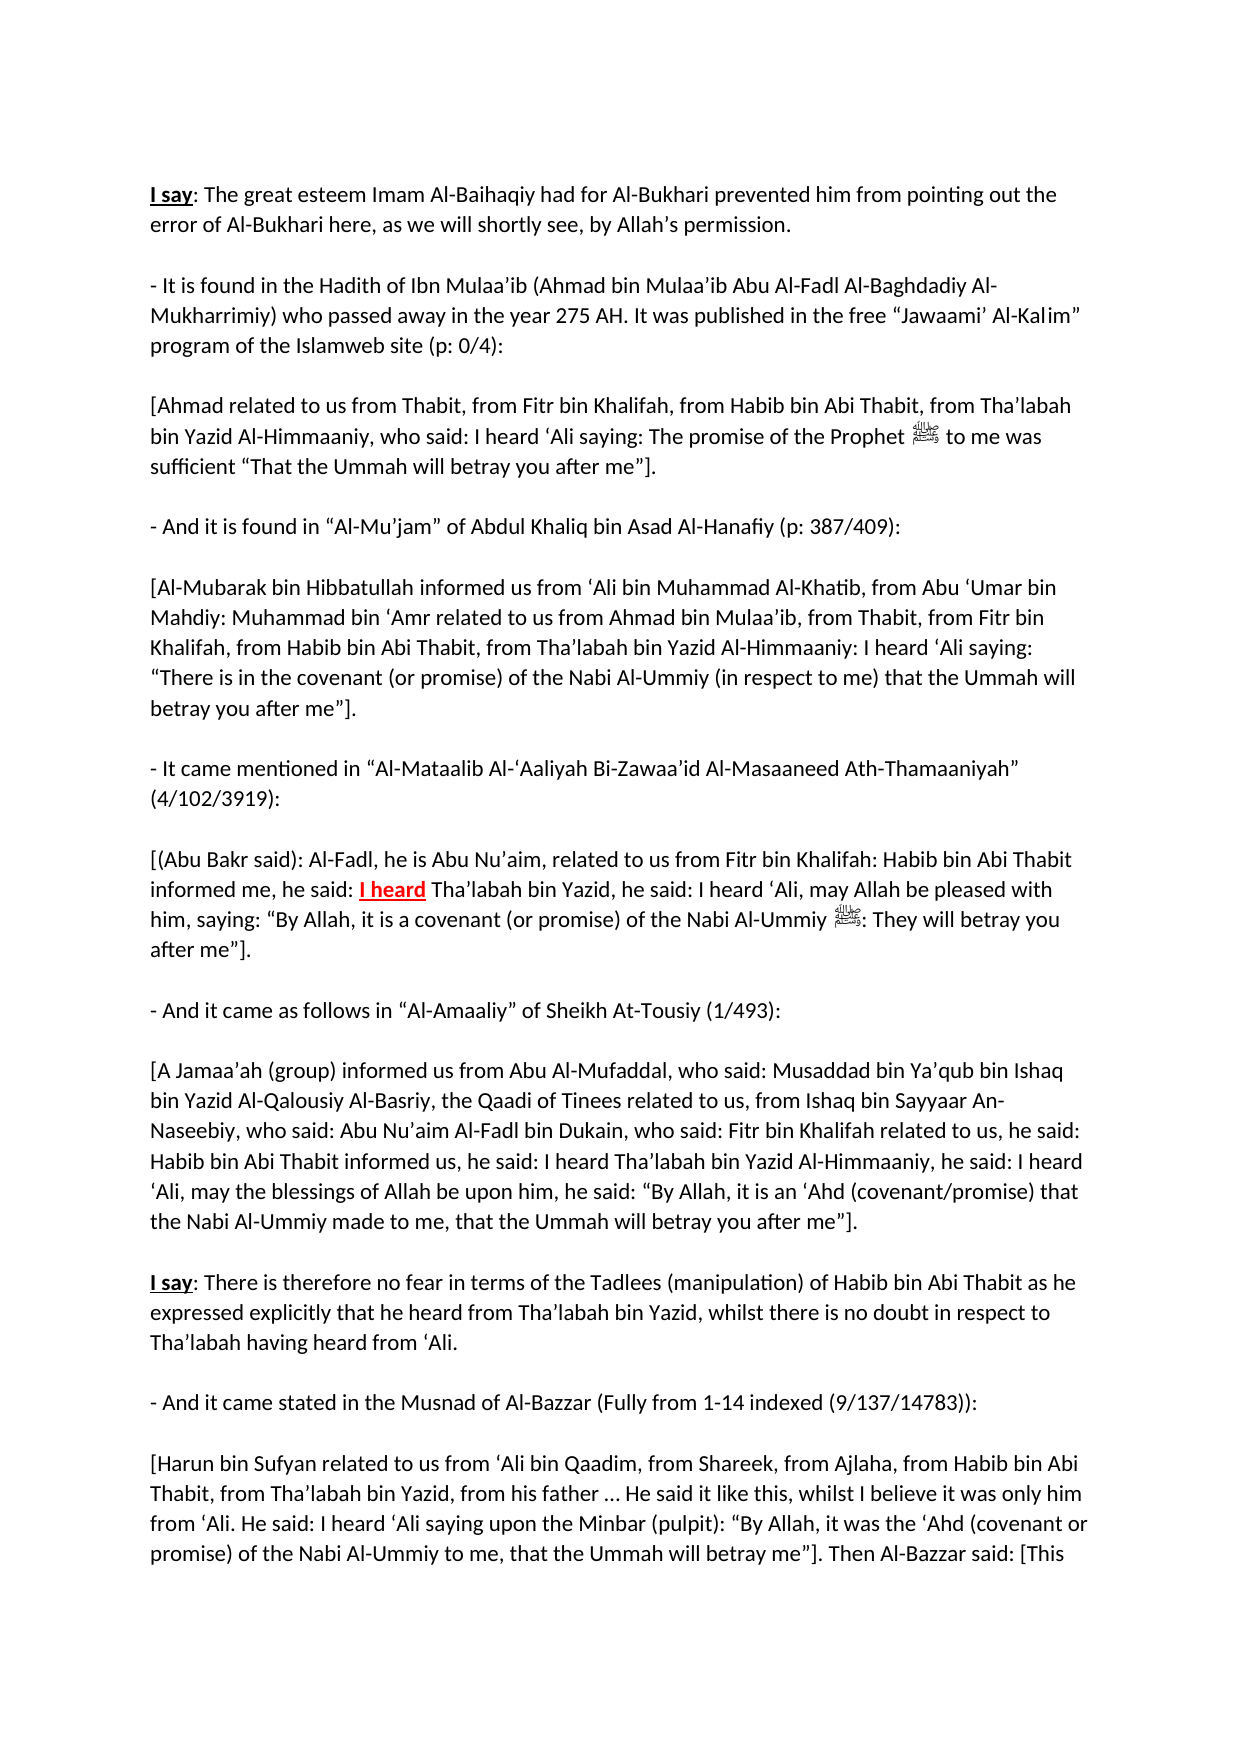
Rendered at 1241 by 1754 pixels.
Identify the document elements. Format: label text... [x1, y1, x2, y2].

text I say: The great esteem Imam Al-Baihaqiy had for Al-Bukhari prevented him from pointing out the error of Al-Bukhari here, as we will shortly see, by Allah’s permission. [150, 180, 1090, 238]
text [A Jamaa’ah (group) informed us from Abu Al-Mufaddal, who said: Musaddad bin Ya’qub bin Ishaq bin Yazid Al-Qalousiy Al-Basriy, the Qaadi of Tinees related to us, from Ishaq bin Sayyaar An-Naseebiy, who said: Abu Nu’aim Al-Fadl bin Dukain, who said: Fitr bin Khalifah related to us, he said: Habib bin Abi Thabit informed us, he said: I heard Tha’labah bin Yazid Al-Himmaaniy, he said: I heard ‘Ali, may the blessings of Allah be upon him, he said: “By Allah, it is an ‘Ahd (covenant/promise) that the Nabi Al-Ummiy made to me, that the Ummah will betray you after me”]. [150, 1056, 1090, 1235]
text [(Abu Bakr said): Al-Fadl, he is Abu Nu’aim, related to us from Fitr bin Khalifah: Habib bin Abi Thabit informed me, he said: I heard Tha’labah bin Yazid, he said: I heard ‘Ali, may Allah be pleased with him, saying: “By Allah, it is a covenant (or promise) of the Nabi Al-Ummiy ﷺ: They will betray you after me”]. [150, 845, 1090, 963]
text [Ahmad related to us from Thabit, from Fitr bin Khalifah, from Habib bin Abi Thabit, from Tha’labah bin Yazid Al-Himmaaniy, who said: I heard ‘Ali saying: The promise of the Prophet ﷺ to me was sufficient “That the Ummah will betray you after me”]. [150, 392, 1090, 480]
text - And it came stated in the Musnad of Al-Bazzar (Fully from 1-14 indexed (9/137/14783)): [150, 1388, 1090, 1417]
text - It came mentioned in “Al-Mataalib Al-‘Aaliyah Bi-Zawaa’id Al-Masaaneed Ath-Thamaaniyah” (4/102/3919): [150, 754, 1090, 812]
text - And it is found in “Al-Mu’jam” of Abdul Khaliq bin Asad Al-Hanafiy (p: 387/409): [150, 512, 1090, 541]
text - It is found in the Hadith of Ibn Mulaa’ib (Ahmad bin Mulaa’ib Abu Al-Fadl Al-Baghdadiy Al-Mukharrimiy) who passed away in the year 275 AH. It was published in the free “Jawaami’ Al-Kalim” program of the Islamweb site (p: 0/4): [150, 271, 1090, 359]
text - And it came as follows in “Al-Amaaliy” of Sheikh At-Tousiy (1/493): [150, 996, 1090, 1024]
text I say: There is therefore no fear in terms of the Tadlees (manipulation) of Habib bin Abi Thabit as he expressed explicitly that he heard from Tha’labah bin Yazid, whilst there is no doubt in respect to Tha’labah having heard from ‘Ali. [150, 1268, 1090, 1356]
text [150, 1449, 1090, 1568]
text [Al-Mubarak bin Hibbatullah informed us from ‘Ali bin Muhammad Al-Khatib, from Abu ‘Umar bin Mahdiy: Muhammad bin ‘Amr related to us from Ahmad bin Mulaa’ib, from Thabit, from Fitr bin Khalifah, from Habib bin Abi Thabit, from Tha’labah bin Yazid Al-Himmaaniy: I heard ‘Ali saying: “There is in the covenant (or promise) of the Nabi Al-Ummiy (in respect to me) that the Ummah will betray you after me”]. [150, 573, 1090, 722]
